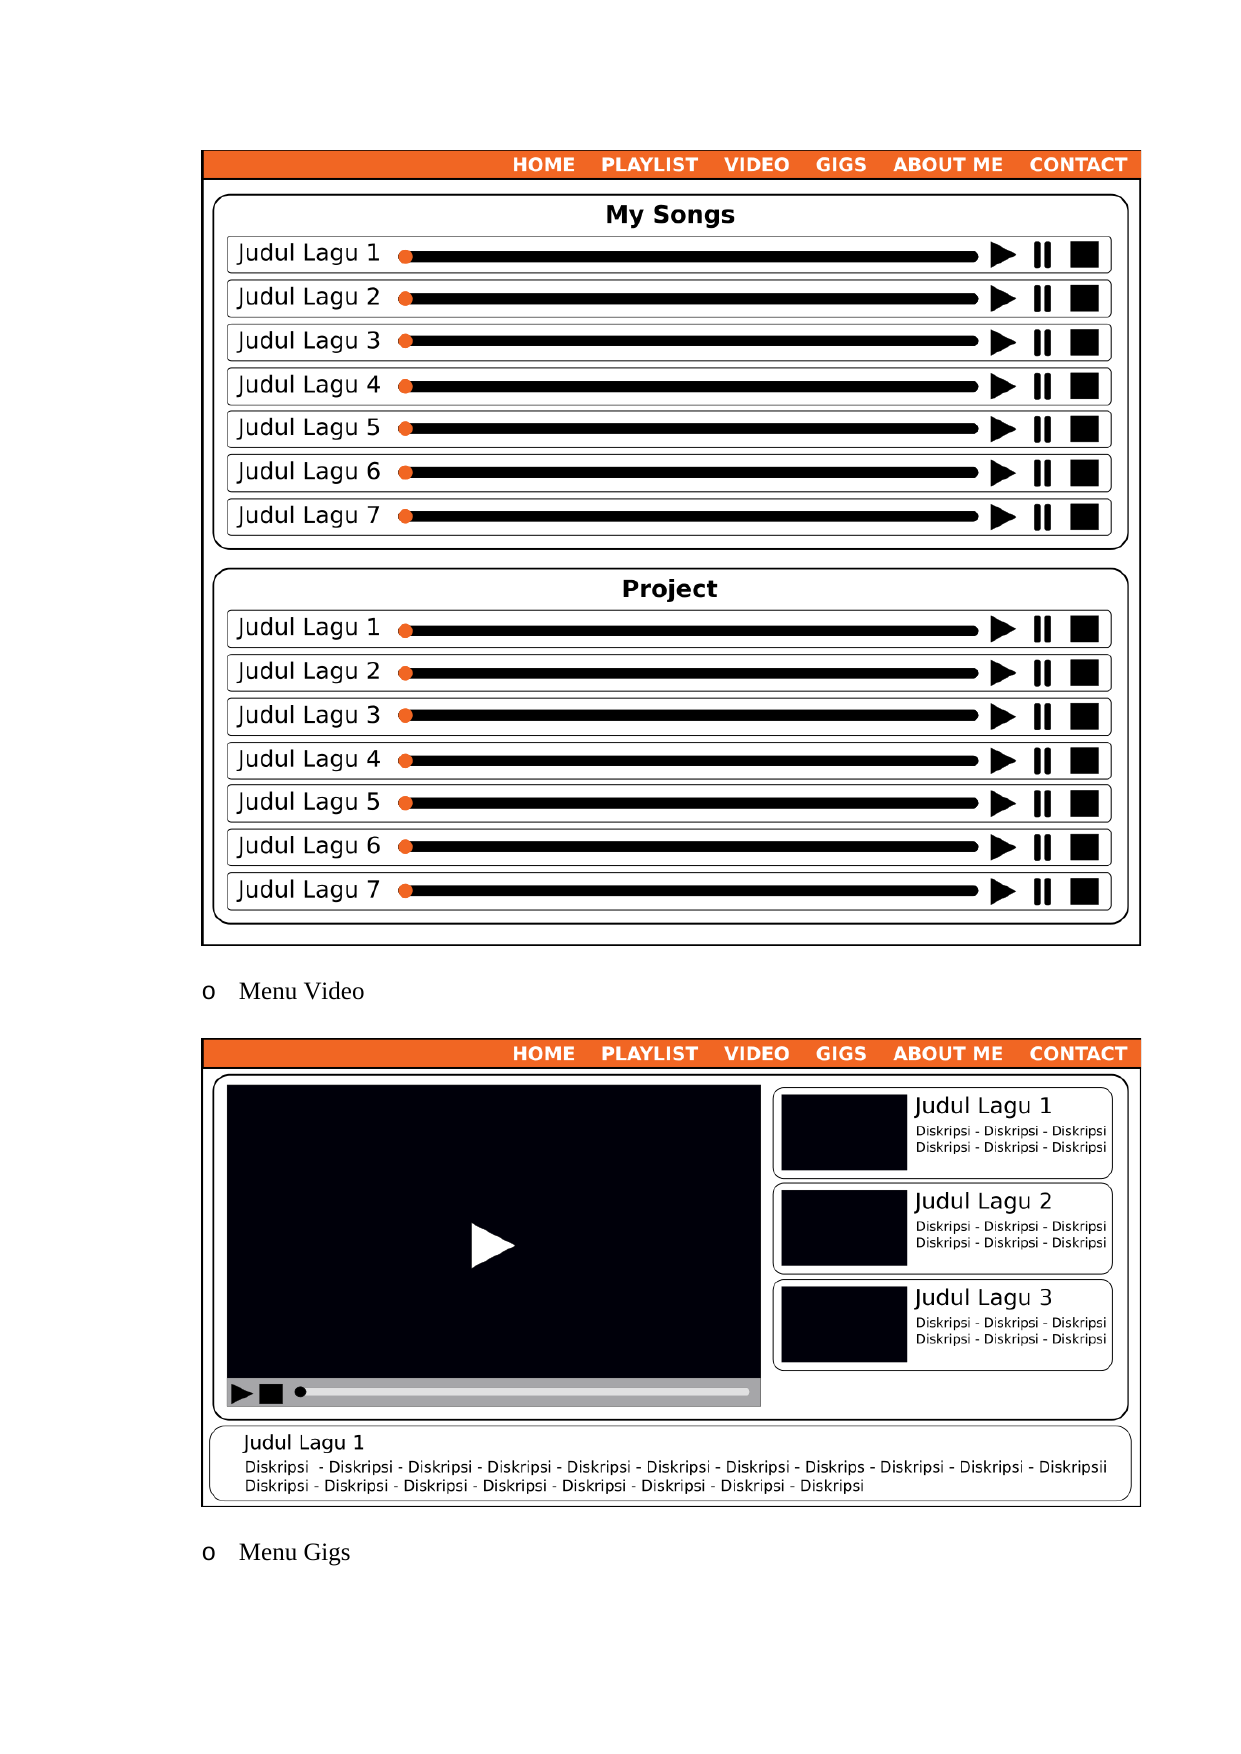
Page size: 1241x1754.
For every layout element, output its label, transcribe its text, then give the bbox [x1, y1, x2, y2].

list Menu Video [201, 976, 1090, 1007]
list Menu Gigs [201, 1537, 1090, 1568]
picture [201, 1038, 1142, 1507]
picture [201, 150, 1142, 946]
